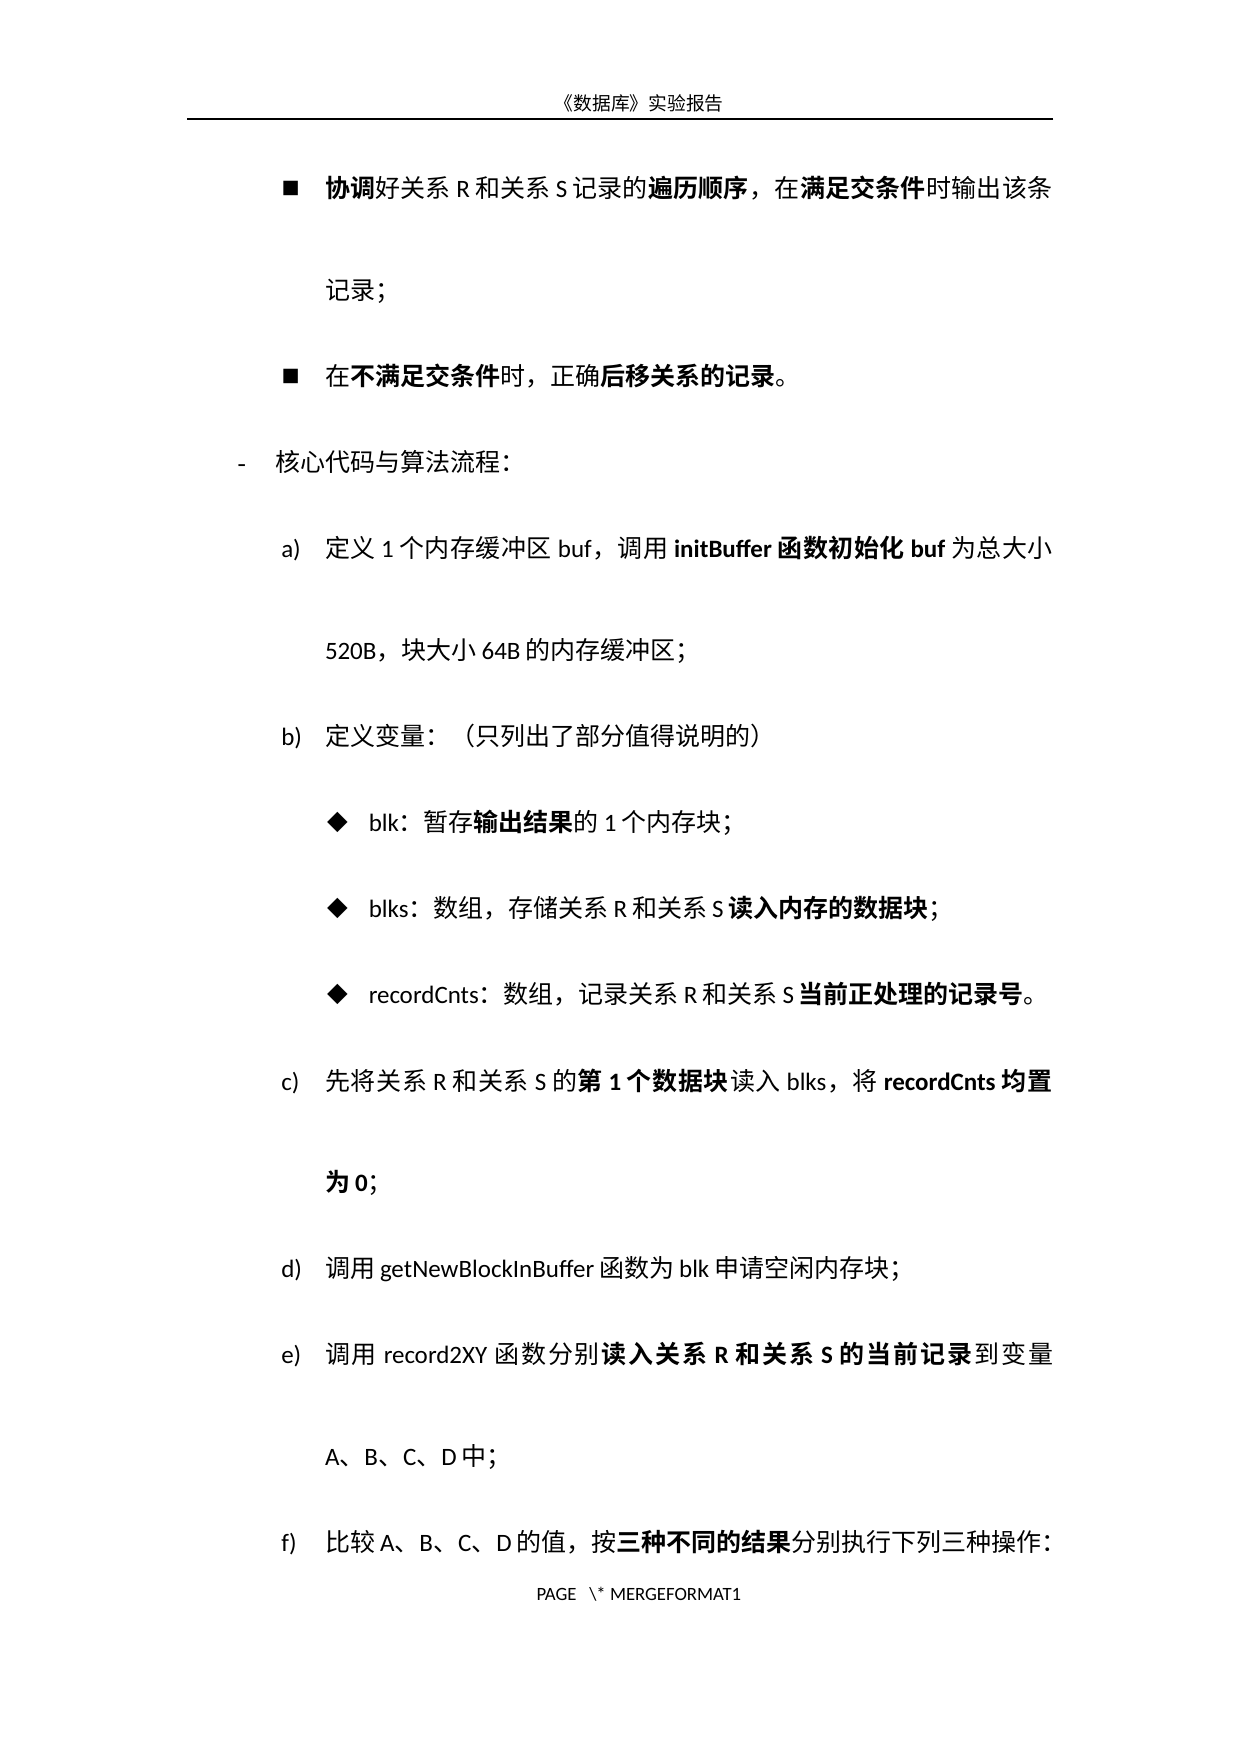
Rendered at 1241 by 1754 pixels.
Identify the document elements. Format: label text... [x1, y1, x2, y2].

list 定义变量：（只列出了部分值得说明的） [281, 701, 1053, 769]
list 比较A、B、C、D的值，按三种不同的结果分别执行下列三种操作： [281, 1507, 1053, 1575]
list 协调好关系R和关系S记录的遍历顺序，在满足交条件时输出该条记录； [281, 153, 1053, 323]
list 核心代码与算法流程： [237, 427, 1053, 495]
list 定义1个内存缓冲区buf，调用initBuffer函数初始化buf为总大小520B，块大小64B的内存缓冲区； [281, 513, 1053, 683]
list 调用getNewBlockInBuffer函数为blk申请空闲内存块； [281, 1233, 1053, 1301]
list recordCnts：数组，记录关系R和关系S当前正处理的记录号。 [325, 959, 1053, 1027]
list blks：数组，存储关系R和关系S读入内存的数据块； [325, 873, 1053, 941]
list 先将关系R和关系S的第1个数据块读入blks，将recordCnts均置为0； [281, 1045, 1053, 1215]
list 调用record2XY函数分别读入关系R和关系S的当前记录到变量A、B、C、D中； [281, 1319, 1053, 1489]
list blk：暂存输出结果的1个内存块； [325, 787, 1053, 855]
list 在不满足交条件时，正确后移关系的记录。 [281, 341, 1053, 409]
